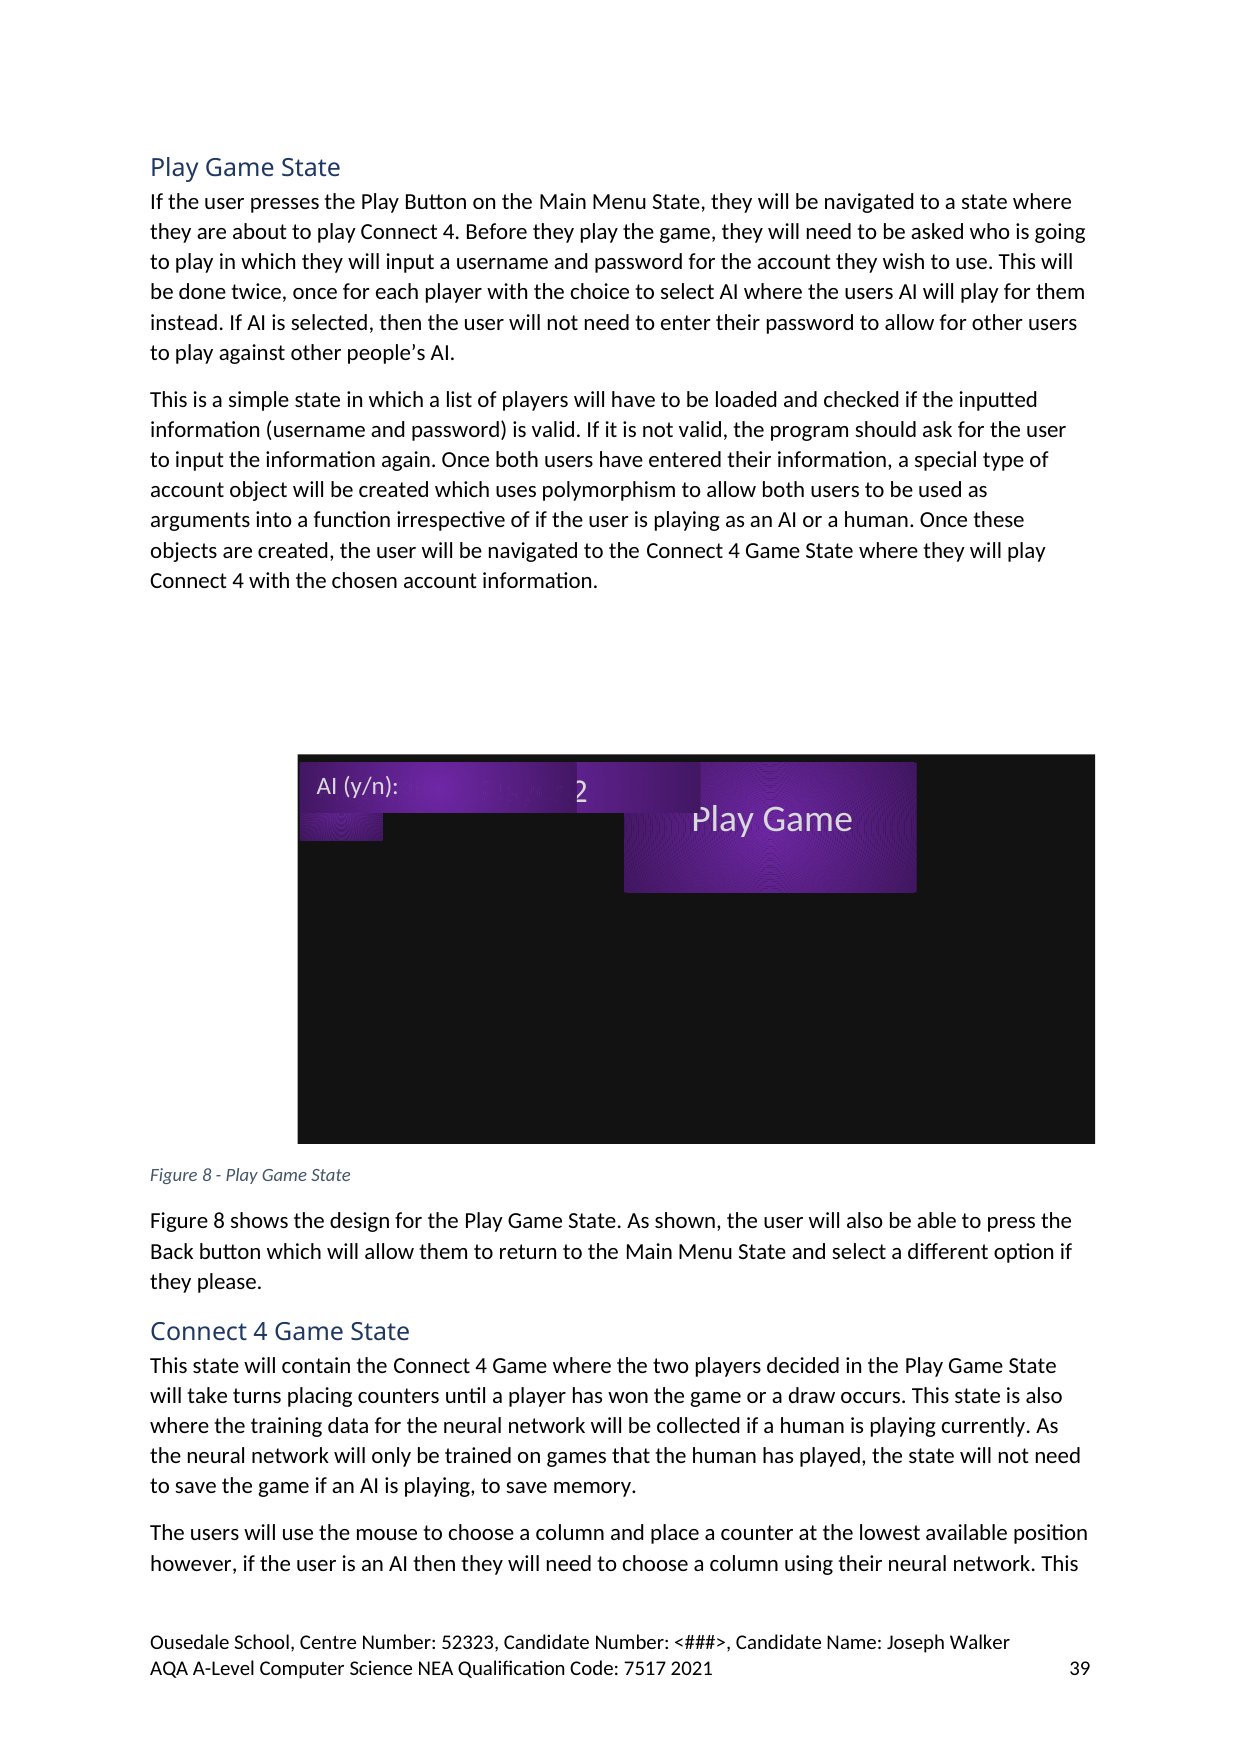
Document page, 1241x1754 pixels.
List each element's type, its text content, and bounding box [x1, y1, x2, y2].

text If the user presses the Play Button on the Main Menu State, they will be navigated to a state where they are about to play Connect 4. Before they play the game, they will need to be asked who is going to play in which they will input a username and password for the account they wish to use. This will be done twice, once for each player with the choice to select AI where the users AI will play for them instead. If AI is selected, then the user will not need to enter their password to allow for other users to play against other people’s AI. [150, 187, 1090, 366]
subtitle Play Game State [150, 150, 1090, 184]
subtitle Connect 4 Game State [150, 1314, 1090, 1348]
text Figure 8 shows the design for the Play Game State. As shown, the user will also be able to press the Back button which will allow them to return to the Main Menu State and select a different option if they please. [150, 1207, 1090, 1295]
text This is a simple state in which a list of players will have to be loaded and checked if the inputted information (username and password) is valid. If it is not valid, the program should ask for the user to input the information again. Once both users have entered their information, a special type of account object will be created which uses polymorphism to allow both users to be used as arguments into a function irrespective of if the user is playing as an AI or a human. Once these objects are created, the user will be navigated to the Connect 4 Game State where they will play Connect 4 with the chosen account information. [150, 385, 1090, 594]
text This state will contain the Connect 4 Game where the two players decided in the Play Game State will take turns placing counters until a player has won the game or a draw occurs. This state is also where the training data for the neural network will be collected if a human is playing currently. As the neural network will only be trained on games that the human has played, the state will not need to save the game if an AI is playing, to save memory. [150, 1351, 1090, 1499]
